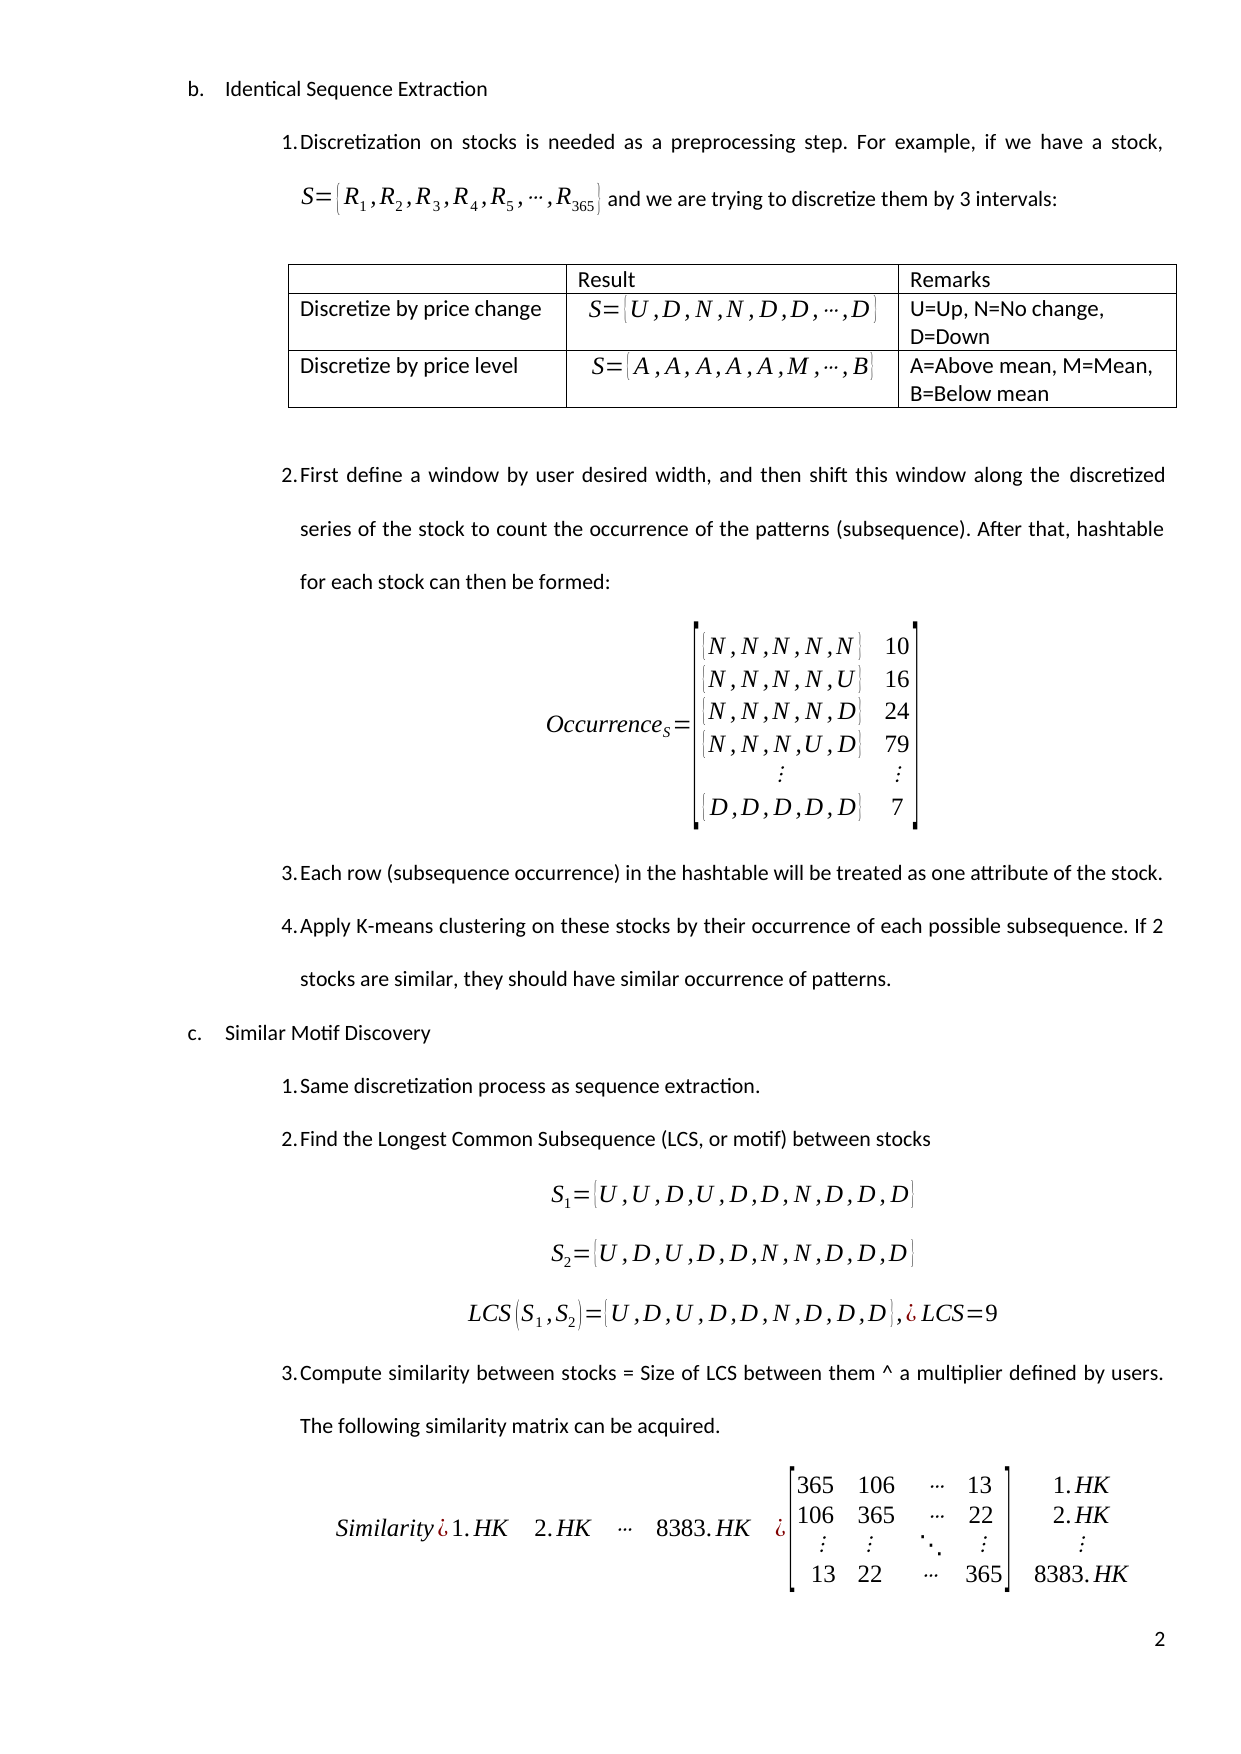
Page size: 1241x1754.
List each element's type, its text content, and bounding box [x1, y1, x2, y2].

list Each row (subsequence occurrence) in the hashtable will be treated as one attribute of the stock. [281, 859, 1165, 885]
table_cell Discretize by price level [289, 351, 566, 407]
table_header [289, 265, 566, 293]
list Identical Sequence Extraction [187, 75, 1165, 102]
table_cell [567, 351, 898, 407]
list Discretization on stocks is needed as a preprocessing step. For example, if we have a stock, and we are trying to discretize them by 3 intervals: [281, 128, 1165, 216]
table_cell U=Up, N=No change, D=Down [899, 294, 1176, 350]
table_cell [567, 294, 898, 350]
table_cell Discretize by price change [289, 294, 566, 350]
table_cell A=Above mean, M=Mean, B=Below mean [899, 351, 1176, 407]
table_header Remarks [899, 265, 1176, 293]
list Find the Longest Common Subsequence (LCS, or motif) between stocks [281, 1125, 1165, 1152]
list Apply K-means clustering on these stocks by their occurrence of each possible subsequence. If 2 stocks are similar, they should have similar occurrence of patterns. [281, 912, 1165, 992]
list Compute similarity between stocks = Size of LCS between them ^ a multiplier defined by users. The following similarity matrix can be acquired. [281, 1359, 1165, 1439]
list First define a window by user desired width, and then shift this window along the discretized series of the stock to count the occurrence of the patterns (subsequence). After that, hashtable for each stock can then be formed: [281, 461, 1165, 595]
list Same discretization process as sequence extraction. [281, 1072, 1165, 1099]
list Similar Motif Discovery [187, 1019, 1165, 1045]
table_header Result [567, 265, 898, 293]
